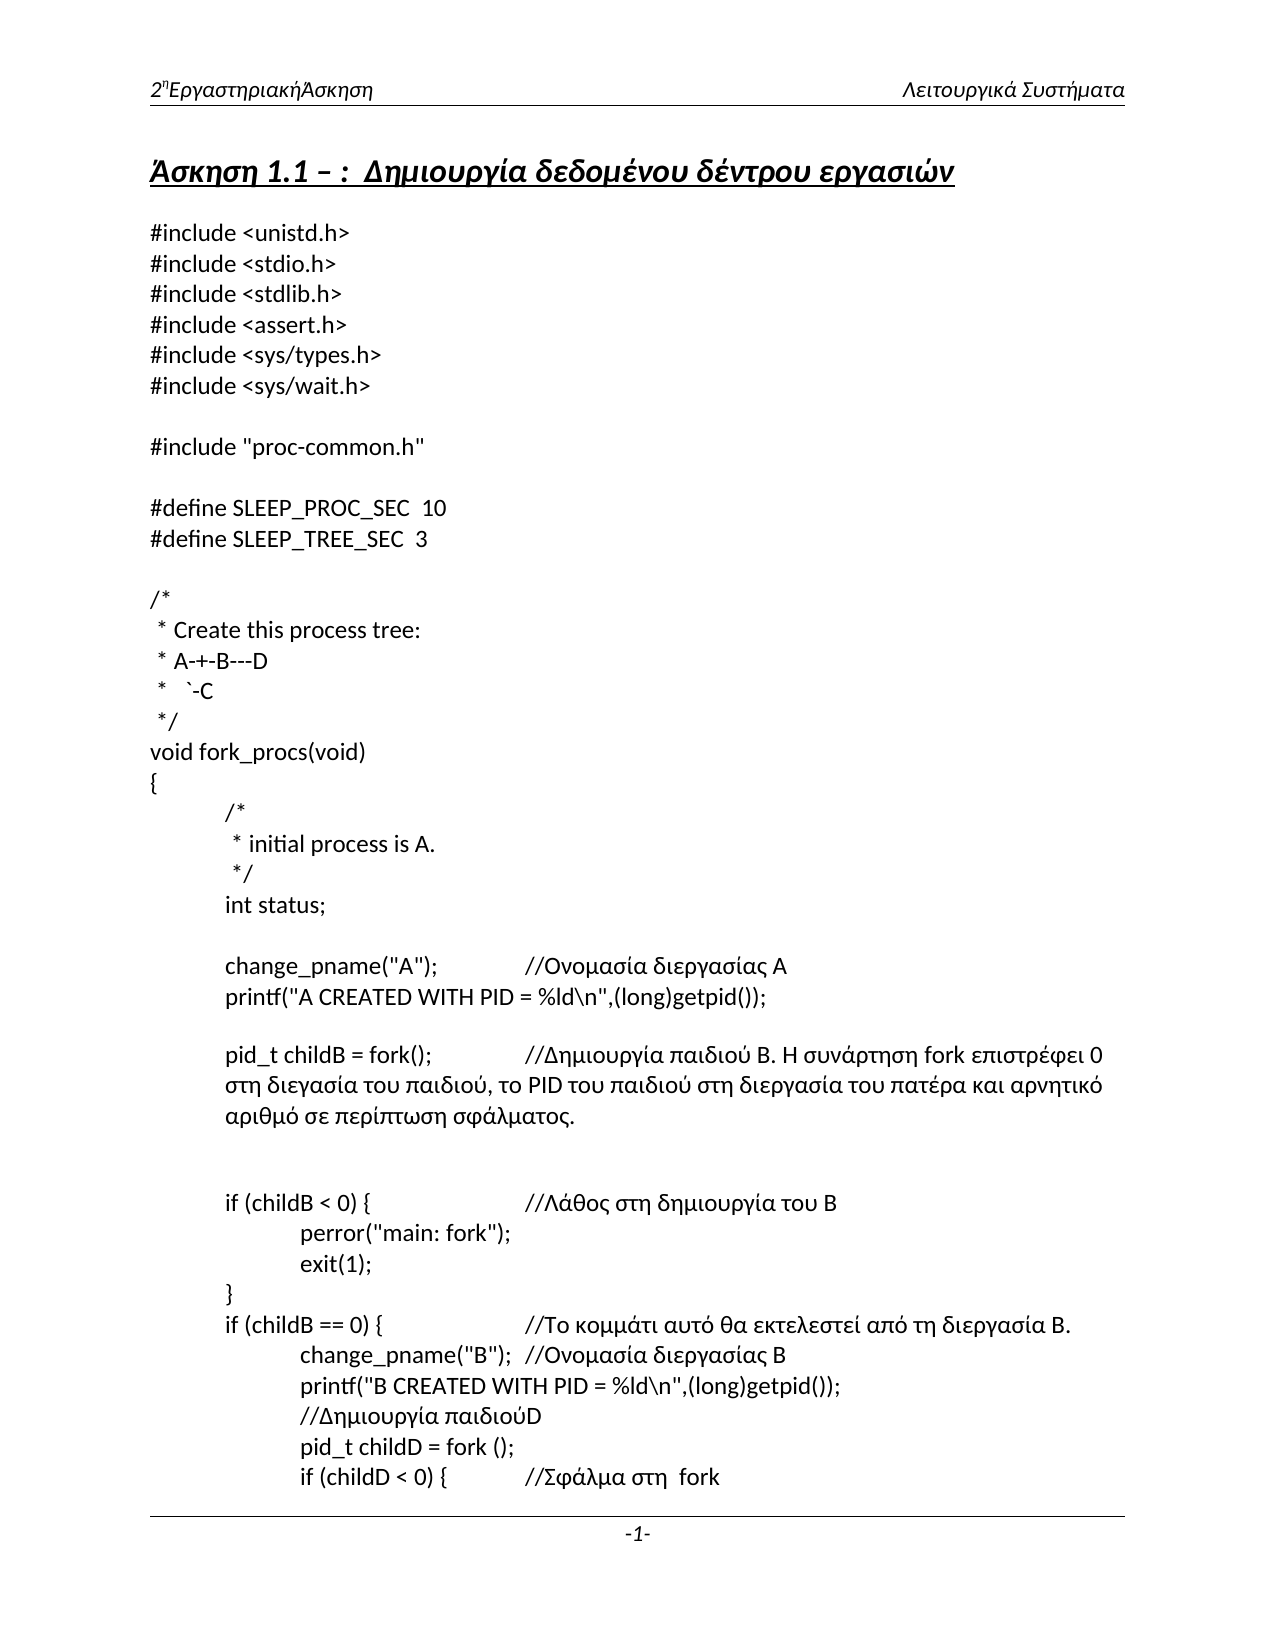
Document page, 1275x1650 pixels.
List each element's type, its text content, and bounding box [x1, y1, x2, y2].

text if (childD < 0) { //Σφάλμα στη fork [150, 1461, 1125, 1492]
text perror("main: fork"); [150, 1217, 1125, 1248]
text exit(1); [150, 1248, 1125, 1278]
text #include "proc-common.h" [150, 431, 1125, 462]
text #include <stdio.h> [150, 248, 1125, 279]
text #include <sys/wait.h> [150, 370, 1125, 401]
text #include <assert.h> [150, 309, 1125, 340]
text if (childB < 0) { //Λάθος στη δημιουργία του Β [150, 1187, 1125, 1217]
text /* [150, 584, 1125, 614]
text pid_t childD = fork (); [150, 1431, 1125, 1461]
text } [150, 1278, 1125, 1309]
text * A-+-B---D [150, 645, 1125, 675]
text #define SLEEP_TREE_SEC 3 [150, 523, 1125, 553]
text * Create this process tree: [150, 614, 1125, 645]
text change_pname("A"); //Ονομασία διεργασίας Α [150, 950, 1125, 981]
text #include <stdlib.h> [150, 279, 1125, 309]
text pid_t childB = fork(); //Δημιουργία παιδιού Β. Η συνάρτηση fork επιστρέφει 0 στη διεγασία του παιδιού, το PID του παιδιού στη διεργασία του πατέρα και αρνητικό αριθμό σε περίπτωση σφάλματος. [150, 1039, 1125, 1131]
text printf("B CREATED WITH PID = %ld\n",(long)getpid()); [150, 1370, 1125, 1400]
text */ [150, 858, 1125, 889]
text */ [150, 706, 1125, 736]
text change_pname("B"); //Ονομασία διεργασίας Β [150, 1339, 1125, 1370]
text { [150, 767, 1125, 797]
text * `-C [150, 675, 1125, 706]
text #define SLEEP_PROC_SEC 10 [150, 492, 1125, 523]
text * initial process is A. [150, 828, 1125, 858]
text Άσκηση 1.1 – : Δημιουργία δεδομένου δέντρου εργασιών [150, 150, 1125, 191]
text /* [150, 797, 1125, 828]
text if (childB == 0) { //Το κομμάτι αυτό θα εκτελεστεί από τη διεργασία Β. [150, 1309, 1125, 1339]
text //Δημιουργία παιδιούD [150, 1400, 1125, 1431]
text printf("A CREATED WITH PID = %ld\n",(long)getpid()); [150, 981, 1125, 1011]
text int status; [150, 889, 1125, 919]
text void fork_procs(void) [150, 736, 1125, 767]
text #include <unistd.h> [150, 218, 1125, 248]
text #include <sys/types.h> [150, 340, 1125, 370]
